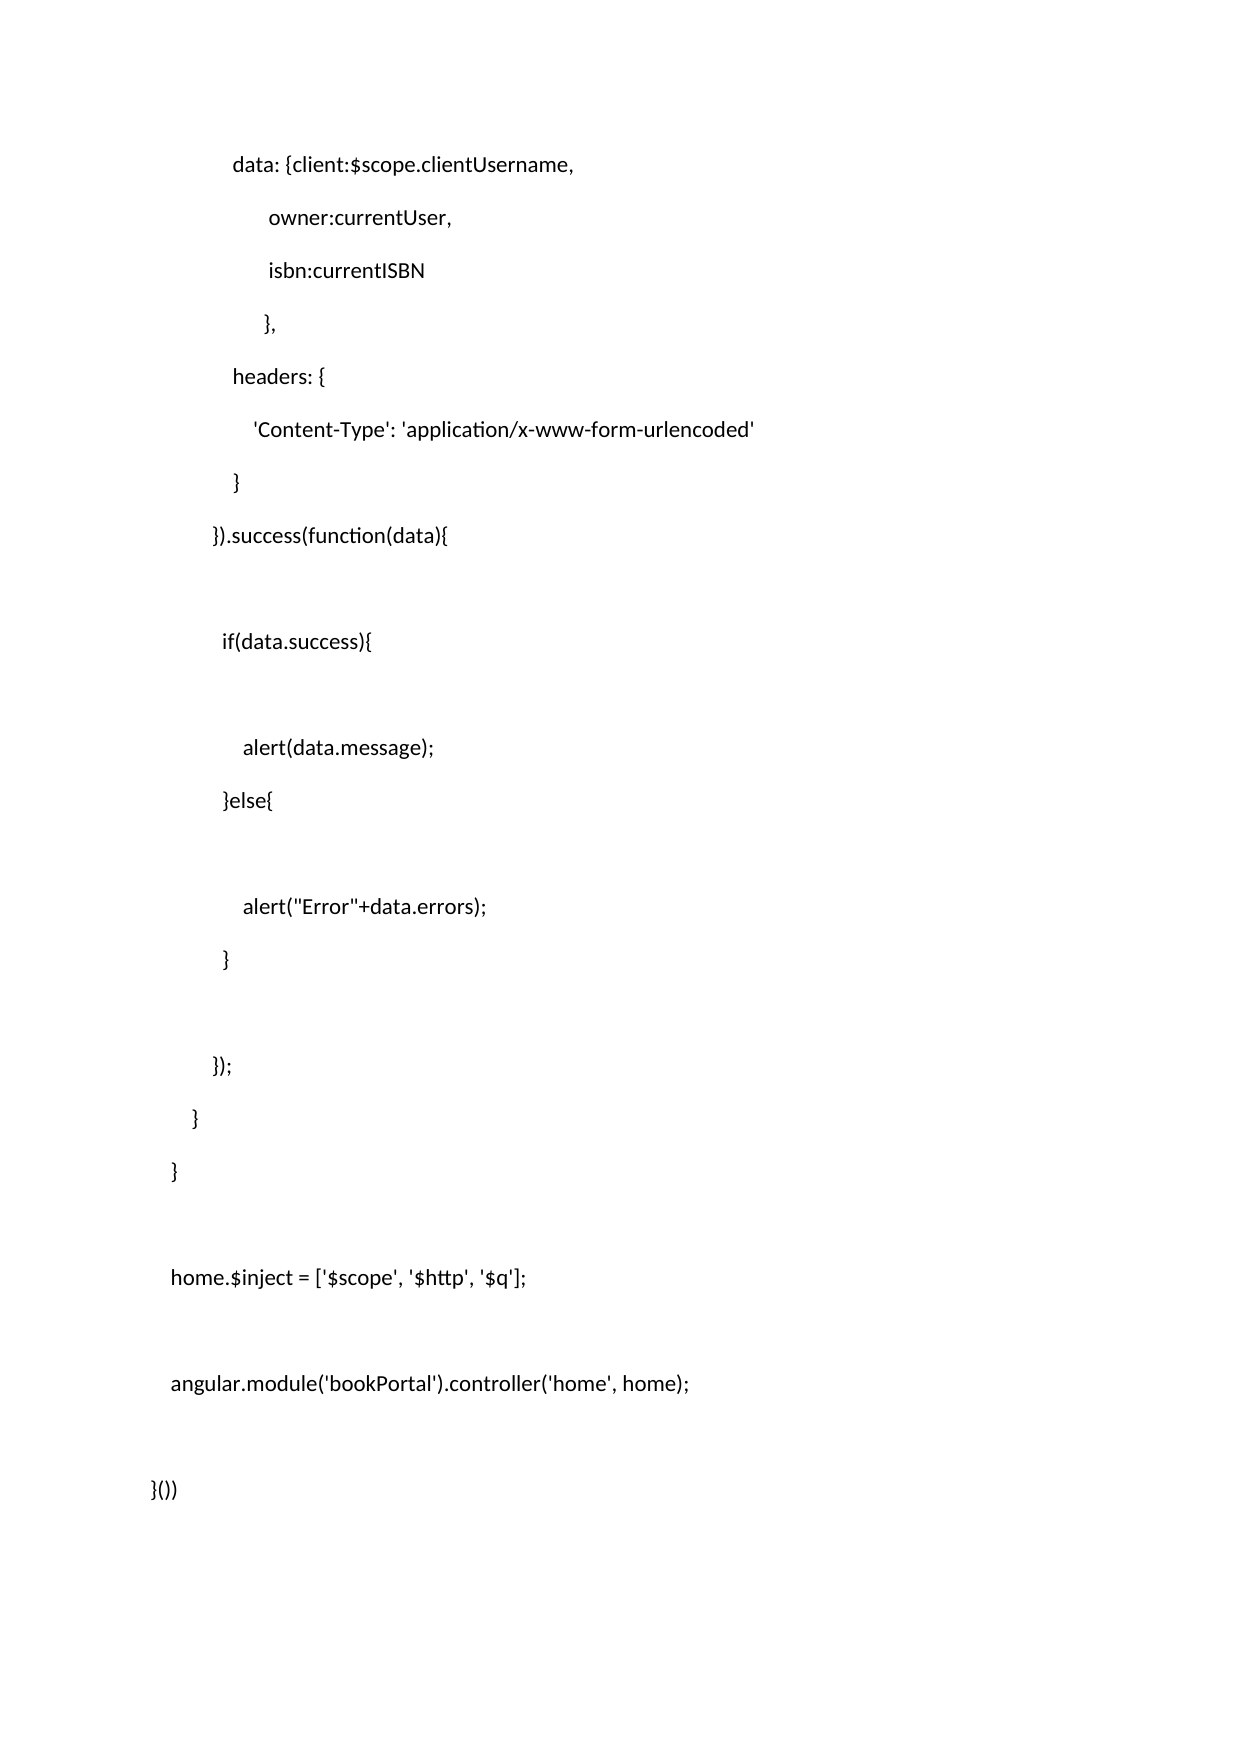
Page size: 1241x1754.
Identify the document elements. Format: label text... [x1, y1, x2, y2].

text headers: { [150, 362, 1090, 390]
text home.$inject = ['$scope', '$http', '$q']; [150, 1263, 1090, 1291]
text 'Content-Type': 'application/x-www-form-urlencoded' [150, 415, 1090, 443]
text } [150, 945, 1090, 973]
text } [150, 1157, 1090, 1185]
text owner:currentUser, [150, 203, 1090, 231]
text }, [150, 309, 1090, 337]
text }); [150, 1051, 1090, 1079]
text alert("Error"+data.errors); [150, 892, 1090, 920]
text } [150, 1104, 1090, 1132]
text alert(data.message); [150, 733, 1090, 761]
text angular.module('bookPortal').controller('home', home); [150, 1369, 1090, 1397]
text data: {client:$scope.clientUsername, [150, 150, 1090, 178]
text isbn:currentISBN [150, 256, 1090, 284]
text }else{ [150, 786, 1090, 814]
text if(data.success){ [150, 627, 1090, 655]
text }).success(function(data){ [150, 521, 1090, 549]
text }()) [150, 1476, 1090, 1503]
text } [150, 468, 1090, 496]
